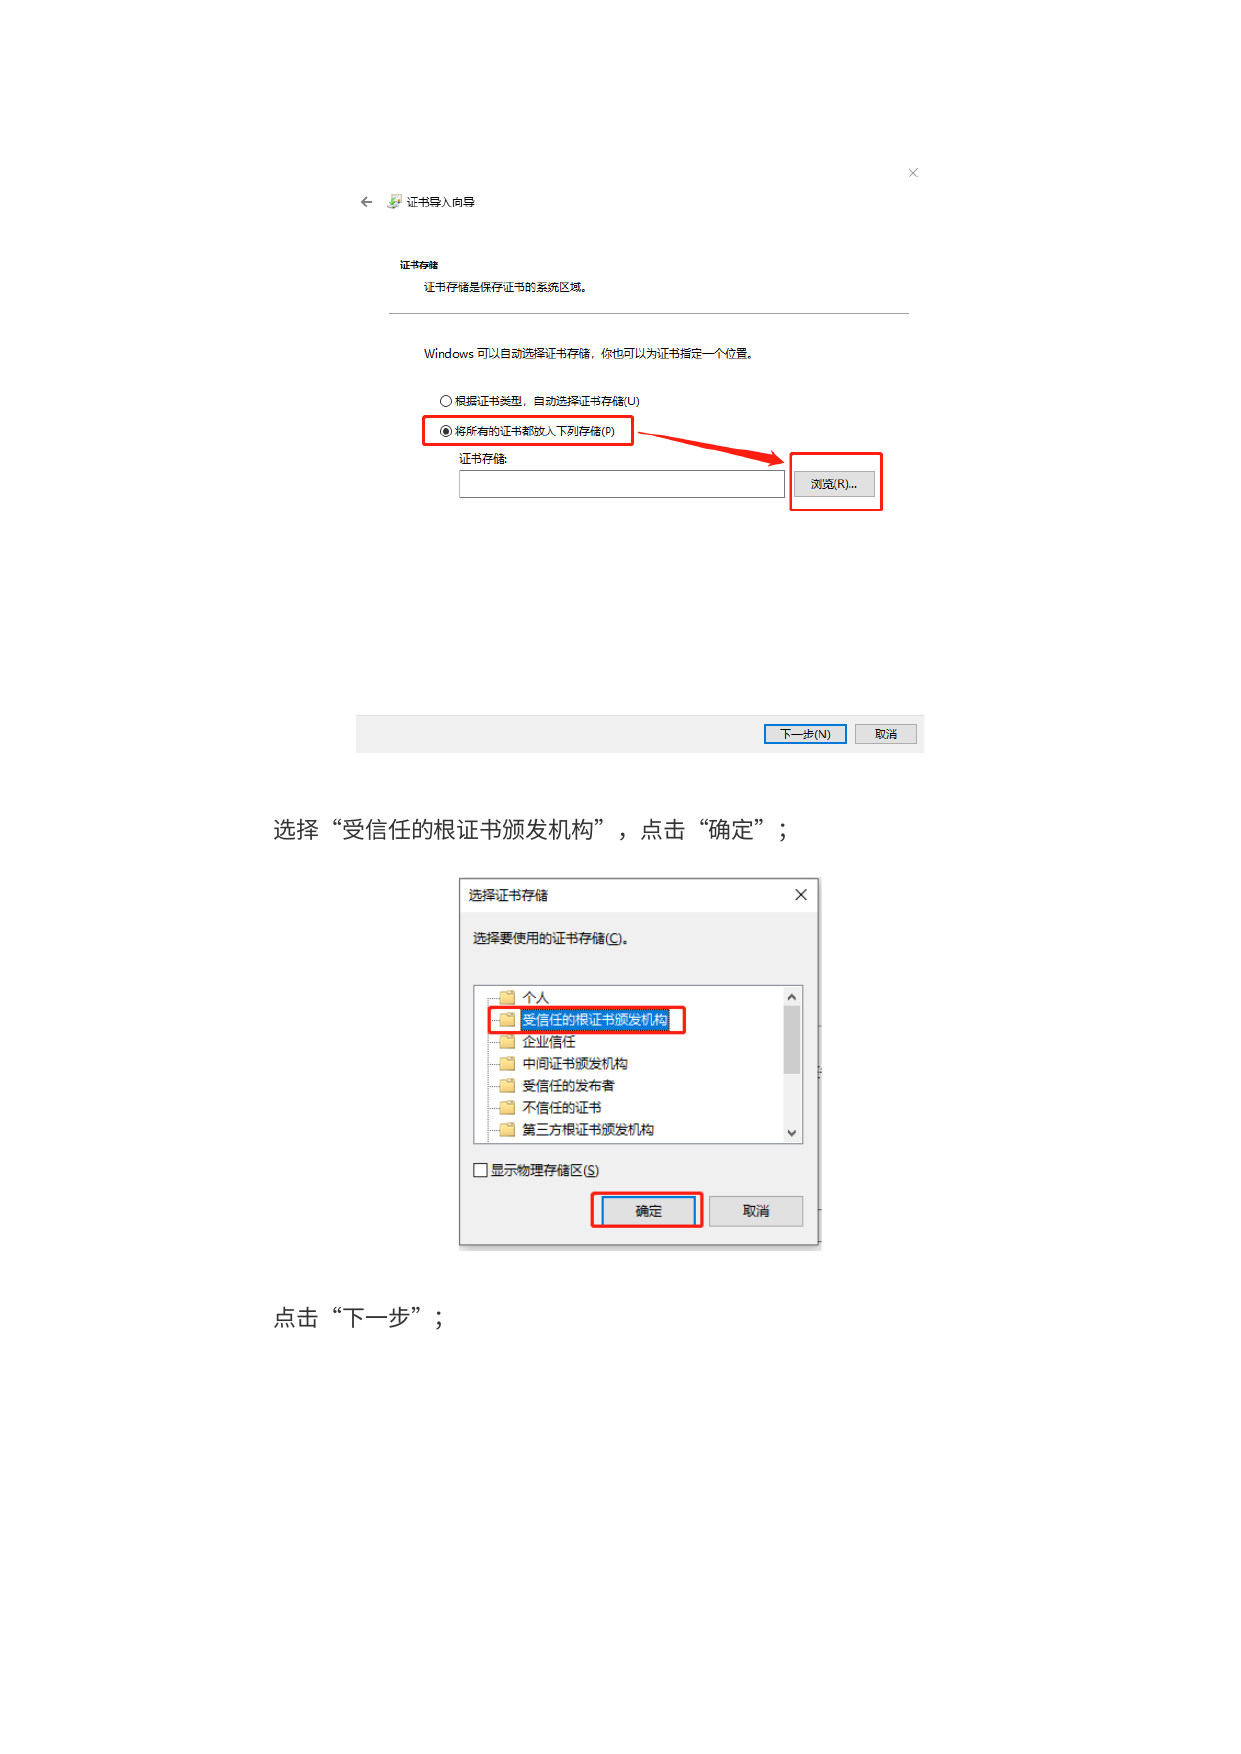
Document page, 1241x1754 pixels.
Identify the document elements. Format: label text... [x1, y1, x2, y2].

text 点击“下一步”； [227, 1283, 1053, 1348]
picture [355, 162, 925, 753]
text 选择“受信任的根证书颁发机构”，点击“确定”； [227, 796, 1053, 861]
picture [458, 877, 822, 1251]
